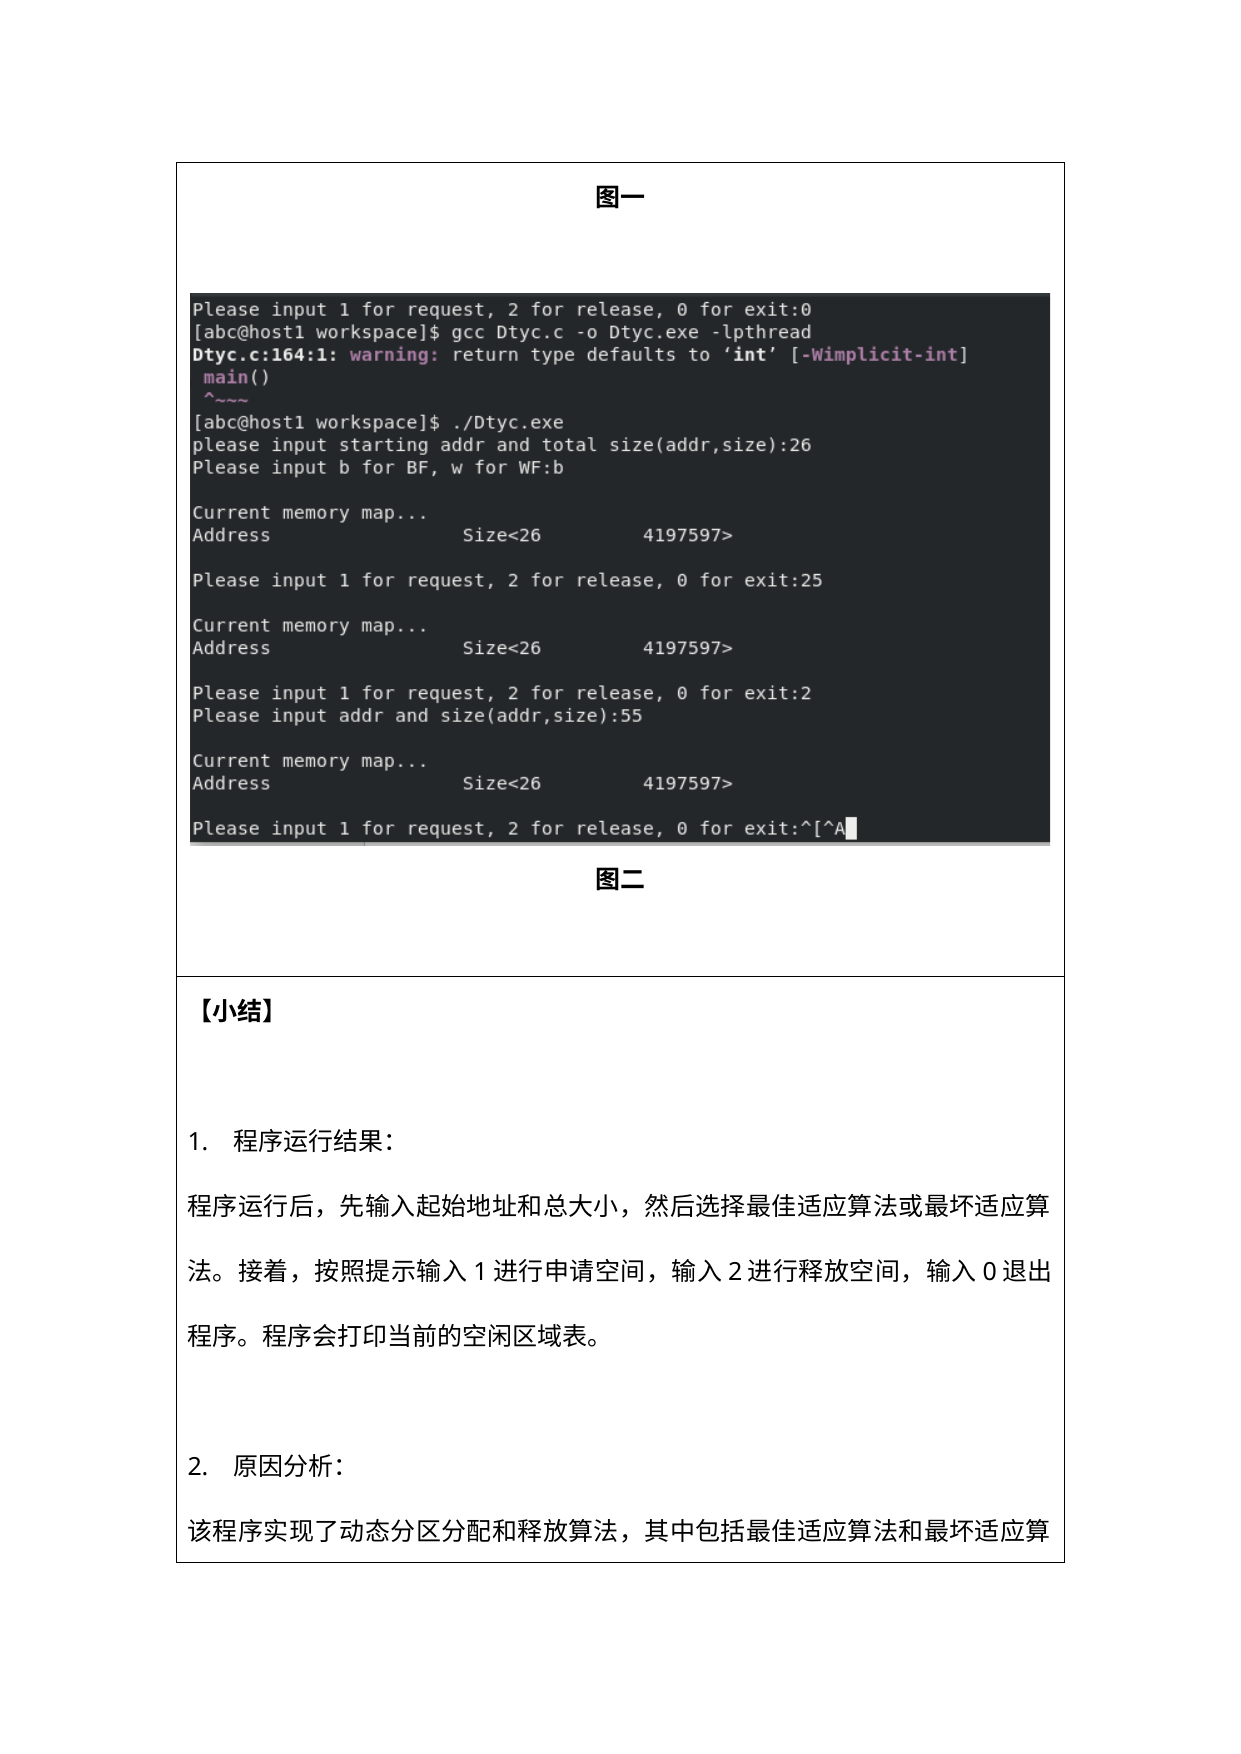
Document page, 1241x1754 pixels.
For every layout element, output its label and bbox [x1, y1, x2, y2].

table_cell [177, 163, 1064, 976]
picture [190, 293, 1051, 846]
table_cell [177, 977, 1064, 1562]
